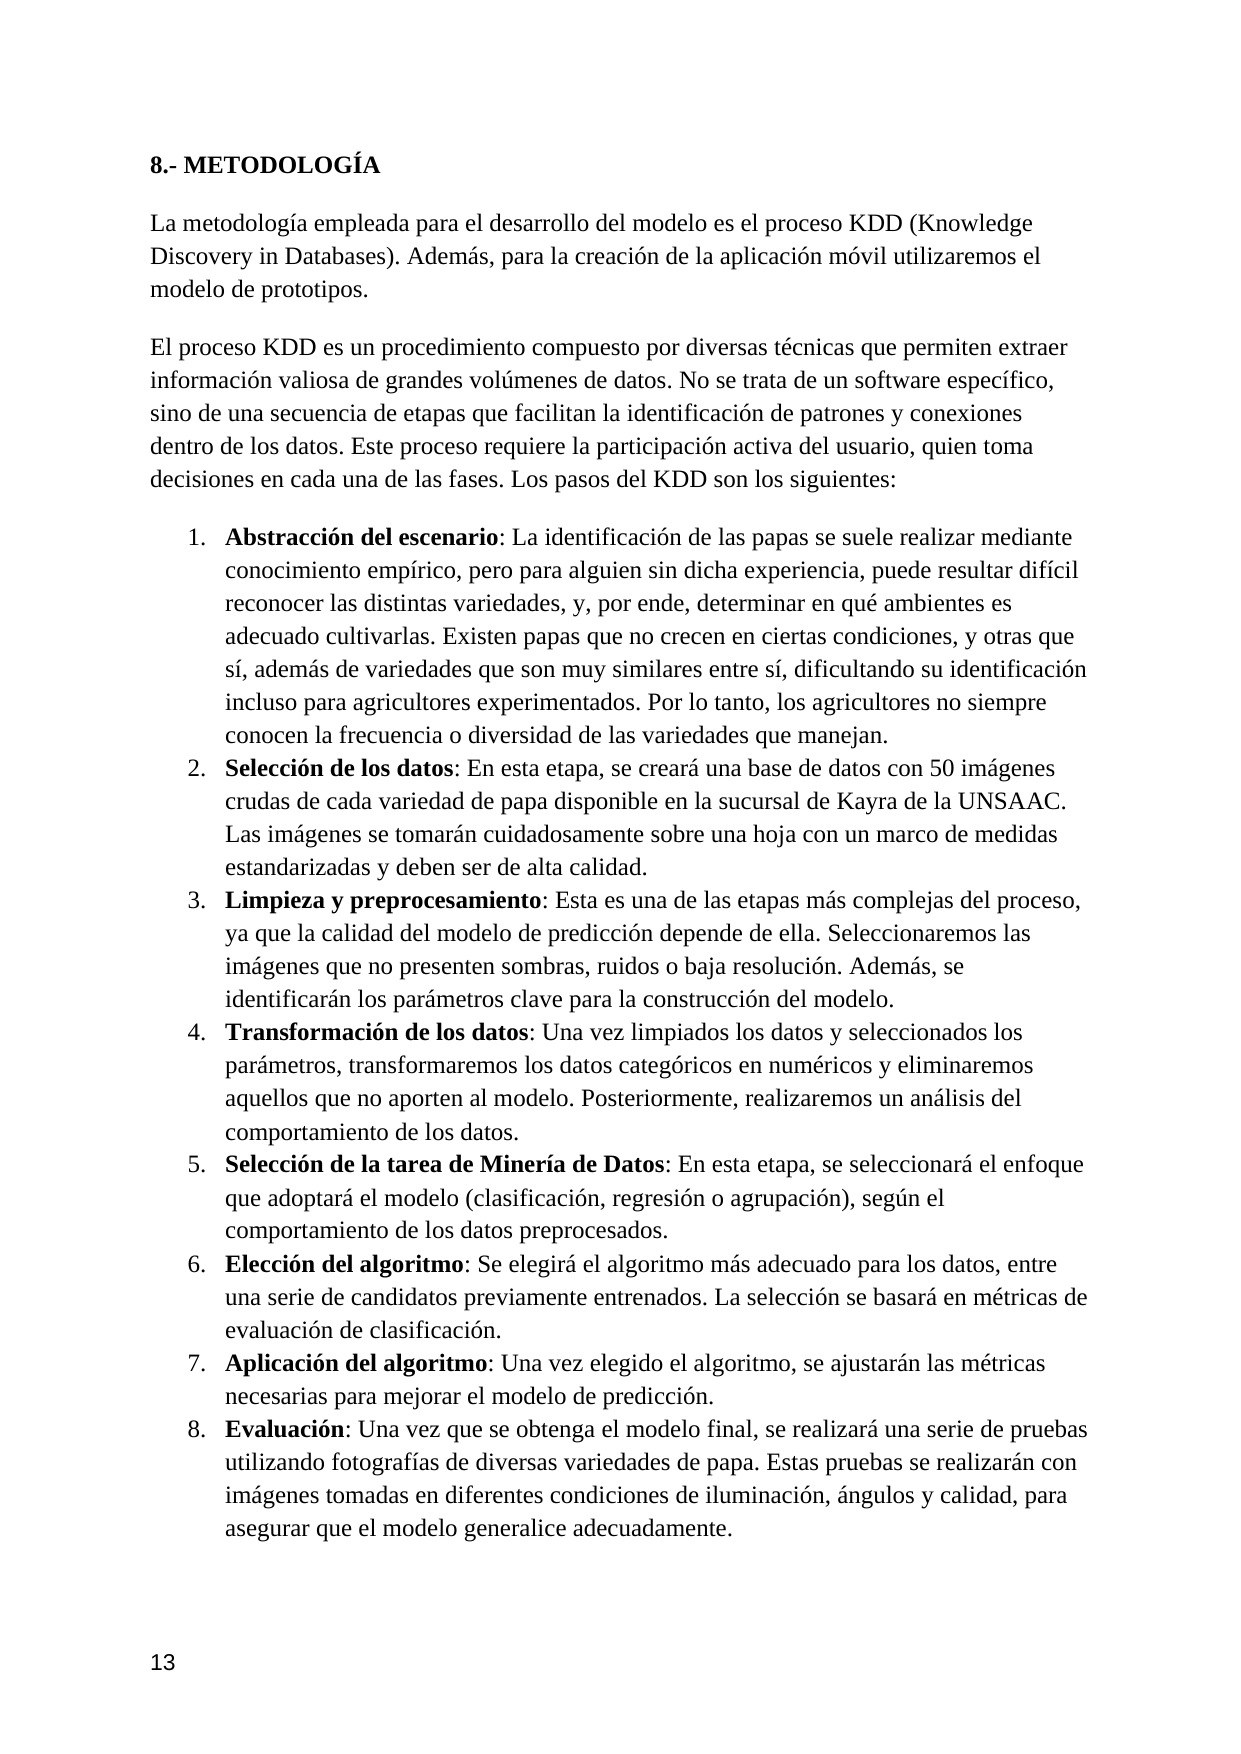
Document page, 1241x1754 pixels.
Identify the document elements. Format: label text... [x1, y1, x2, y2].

list Aplicación del algoritmo: Una vez elegido el algoritmo, se ajustarán las métricas necesarias para mejorar el modelo de predicción. [187, 1348, 1090, 1409]
list Evaluación: Una vez que se obtenga el modelo final, se realizará una serie de pruebas utilizando fotografías de diversas variedades de papa. Estas pruebas se realizarán con imágenes tomadas en diferentes condiciones de iluminación, ángulos y calidad, para asegurar que el modelo generalice adecuadamente. [187, 1414, 1090, 1542]
list Transformación de los datos: Una vez limpiados los datos y seleccionados los parámetros, transformaremos los datos categóricos en numéricos y eliminaremos aquellos que no aporten al modelo. Posteriormente, realizaremos un análisis del comportamiento de los datos. [187, 1017, 1090, 1145]
list Selección de la tarea de Minería de Datos: En esta etapa, se seleccionará el enfoque que adoptará el modelo (clasificación, regresión o agrupación), según el comportamiento de los datos preprocesados. [187, 1149, 1090, 1244]
list Selección de los datos: En esta etapa, se creará una base de datos con 50 imágenes crudas de cada variedad de papa disponible en la sucursal de Kayra de la UNSAAC. Las imágenes se tomarán cuidadosamente sobre una hoja con un marco de medidas estandarizadas y deben ser de alta calidad. [187, 753, 1090, 881]
text El proceso KDD es un procedimiento compuesto por diversas técnicas que permiten extraer información valiosa de grandes volúmenes de datos. No se trata de un software específico, sino de una secuencia de etapas que facilitan la identificación de patrones y conexiones dentro de los datos. Este proceso requiere la participación activa del usuario, quien toma decisiones en cada una de las fases. Los pasos del KDD son los siguientes: [150, 332, 1090, 493]
list Elección del algoritmo: Se elegirá el algoritmo más adecuado para los datos, entre una serie de candidatos previamente entrenados. La selección se basará en métricas de evaluación de clasificación. [187, 1249, 1090, 1343]
list Limpieza y preprocesamiento: Esta es una de las etapas más complejas del proceso, ya que la calidad del modelo de predicción depende de ella. Seleccionaremos las imágenes que no presenten sombras, ruidos o baja resolución. Además, se identificarán los parámetros clave para la construcción del modelo. [187, 885, 1090, 1013]
list Abstracción del escenario: La identificación de las papas se suele realizar mediante conocimiento empírico, pero para alguien sin dicha experiencia, puede resultar difícil reconocer las distintas variedades, y, por ende, determinar en qué ambientes es adecuado cultivarlas. Existen papas que no crecen en ciertas condiciones, y otras que sí, además de variedades que son muy similares entre sí, dificultando su identificación incluso para agricultores experimentados. Por lo tanto, los agricultores no siempre conocen la frecuencia o diversidad de las variedades que manejan. [187, 522, 1090, 749]
subtitle 8.- METODOLOGÍA [150, 150, 1090, 179]
text La metodología empleada para el desarrollo del modelo es el proceso KDD (Knowledge Discovery in Databases). Además, para la creación de la aplicación móvil utilizaremos el modelo de prototipos. [150, 208, 1090, 303]
